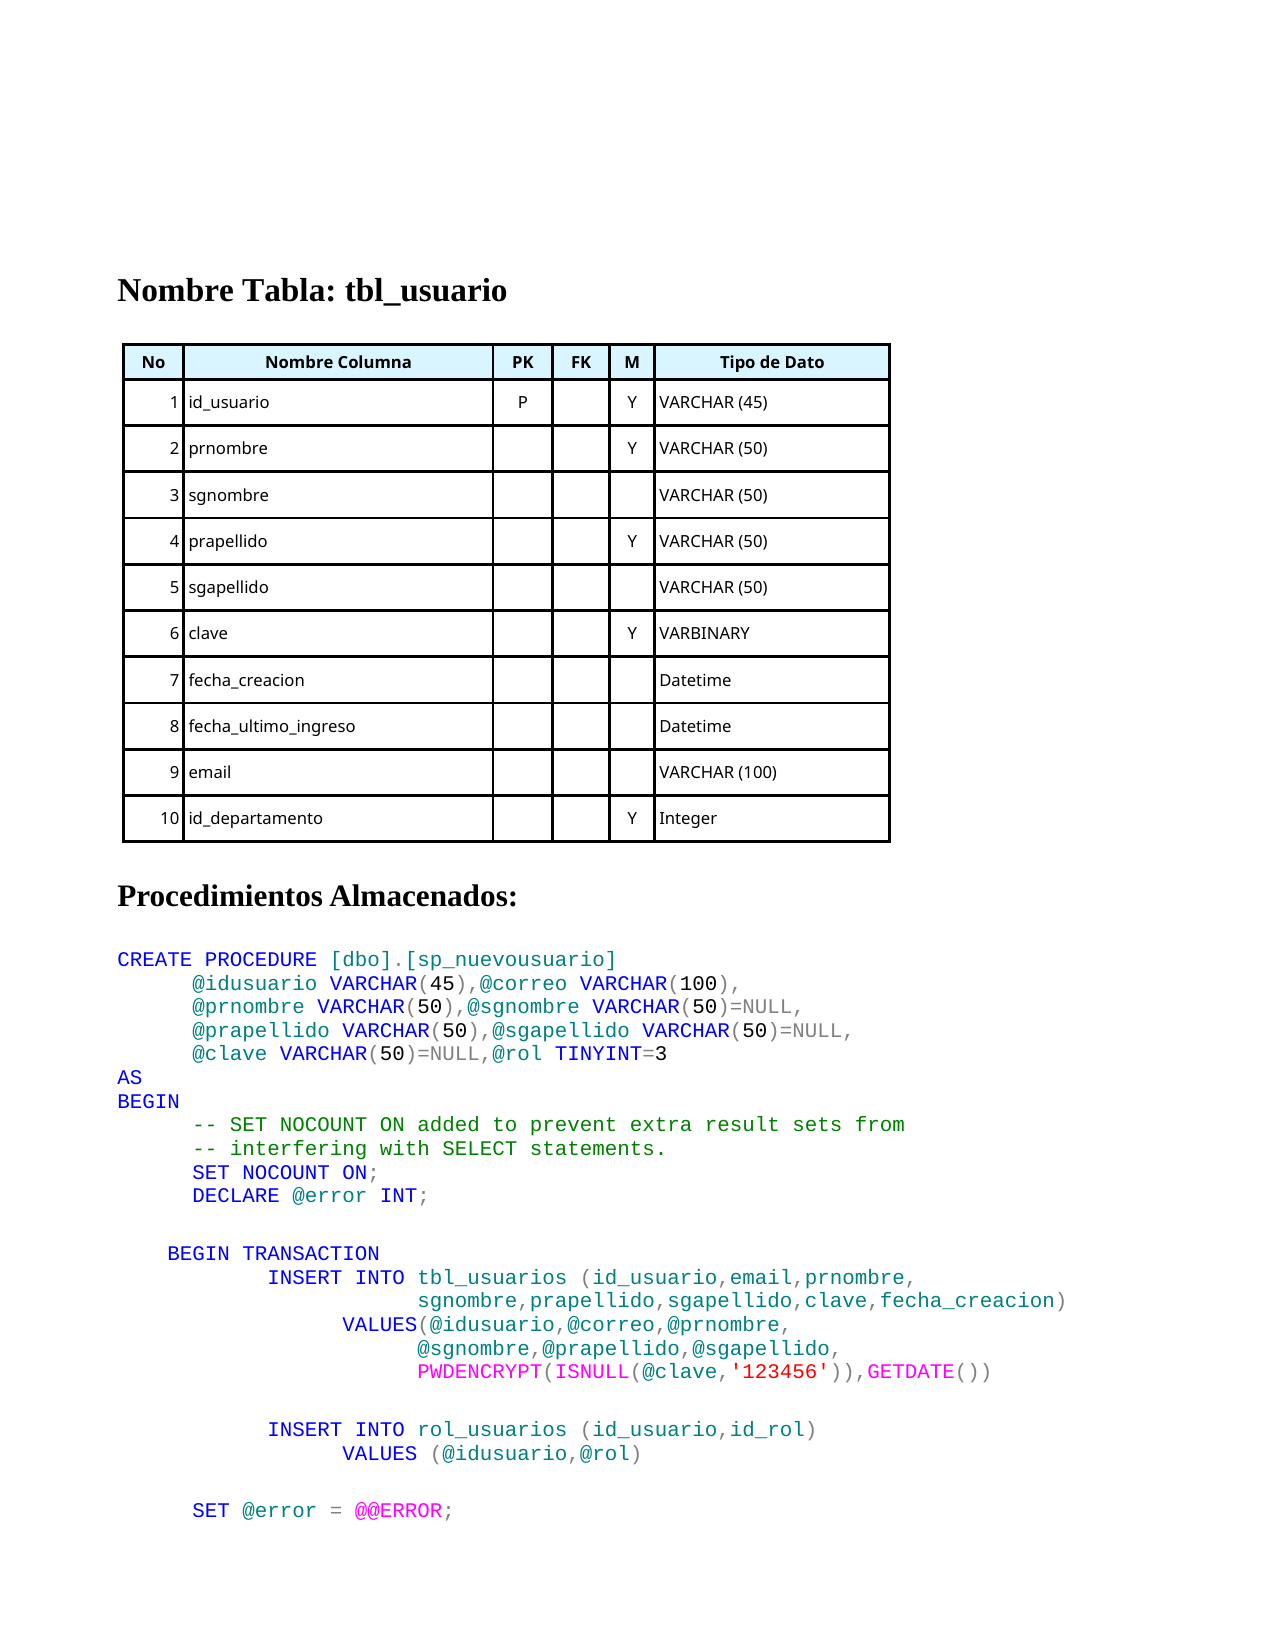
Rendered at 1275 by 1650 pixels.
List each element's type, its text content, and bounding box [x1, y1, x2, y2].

table_cell Datetime [656, 658, 888, 701]
table_cell prapellido [185, 519, 492, 563]
table_cell [611, 704, 653, 748]
table_header Tipo de Dato [656, 346, 888, 378]
table_cell VARCHAR (100) [656, 751, 888, 794]
text -- interfering with SELECT statements. [117, 1138, 1158, 1162]
table_header FK [554, 346, 608, 378]
table_cell clave [185, 612, 492, 655]
table_cell [554, 704, 608, 748]
text VALUES(@idusuario,@correo,@prnombre, [117, 1314, 1158, 1338]
table_header No [125, 346, 182, 378]
table_header M [611, 346, 653, 378]
text BEGIN [117, 1091, 1158, 1114]
table_cell 2 [125, 427, 182, 470]
table_cell 7 [125, 658, 182, 701]
table_cell [494, 427, 551, 470]
subtitle Nombre Tabla: tbl_usuario [117, 270, 1158, 309]
table_cell [554, 519, 608, 563]
table_cell P [494, 381, 551, 424]
text PWDENCRYPT(ISNULL(@clave,'123456')),GETDATE()) [117, 1361, 1158, 1385]
text sgnombre,prapellido,sgapellido,clave,fecha_creacion) [117, 1290, 1158, 1314]
table_cell sgapellido [185, 566, 492, 609]
table_cell email [185, 751, 492, 794]
table_cell 4 [125, 519, 182, 563]
table_cell 9 [125, 751, 182, 794]
table_cell [611, 658, 653, 701]
table_cell 8 [125, 704, 182, 748]
table_cell VARCHAR (50) [656, 473, 888, 516]
table_cell [494, 797, 551, 840]
table_cell 1 [125, 381, 182, 424]
text Procedimientos Almacenados: [117, 877, 1158, 913]
table_cell VARCHAR (50) [656, 566, 888, 609]
table_cell Datetime [656, 704, 888, 748]
table_cell [611, 566, 653, 609]
table_cell [554, 381, 608, 424]
table_cell prnombre [185, 427, 492, 470]
table_cell [494, 473, 551, 516]
table_cell [554, 751, 608, 794]
text @sgnombre,@prapellido,@sgapellido, [117, 1338, 1158, 1361]
table_cell VARCHAR (50) [656, 427, 888, 470]
table_cell Y [611, 381, 653, 424]
text SET @error = @@ERROR; [117, 1500, 1158, 1524]
table_cell [554, 658, 608, 701]
table_cell [554, 797, 608, 840]
table_cell Y [611, 612, 653, 655]
table_cell Y [611, 427, 653, 470]
text AS [117, 1067, 1158, 1091]
table_cell Integer [656, 797, 888, 840]
table_cell id_departamento [185, 797, 492, 840]
table_cell [554, 473, 608, 516]
table_cell [494, 566, 551, 609]
text @prapellido VARCHAR(50),@sgapellido VARCHAR(50)=NULL, [117, 1020, 1158, 1043]
text @idusuario VARCHAR(45),@correo VARCHAR(100), [117, 972, 1158, 996]
table_cell 3 [125, 473, 182, 516]
table_cell fecha_creacion [185, 658, 492, 701]
text BEGIN TRANSACTION [117, 1243, 1158, 1267]
table_cell 10 [125, 797, 182, 840]
table_cell [554, 612, 608, 655]
text @prnombre VARCHAR(50),@sgnombre VARCHAR(50)=NULL, [117, 996, 1158, 1020]
text VALUES (@idusuario,@rol) [117, 1443, 1158, 1466]
table_cell VARBINARY [656, 612, 888, 655]
table_cell [494, 704, 551, 748]
text -- SET NOCOUNT ON added to prevent extra result sets from [117, 1114, 1158, 1138]
table_cell VARCHAR (50) [656, 519, 888, 563]
table_cell VARCHAR (45) [656, 381, 888, 424]
table_cell id_usuario [185, 381, 492, 424]
table_cell 5 [125, 566, 182, 609]
text INSERT INTO rol_usuarios (id_usuario,id_rol) [117, 1419, 1158, 1443]
table_header PK [494, 346, 551, 378]
table_cell Y [611, 519, 653, 563]
table_cell sgnombre [185, 473, 492, 516]
table_cell [554, 427, 608, 470]
table_cell fecha_ultimo_ingreso [185, 704, 492, 748]
text INSERT INTO tbl_usuarios (id_usuario,email,prnombre, [117, 1267, 1158, 1290]
table_cell [494, 612, 551, 655]
table_cell [554, 566, 608, 609]
table_cell [494, 519, 551, 563]
table_cell [494, 751, 551, 794]
text CREATE PROCEDURE [dbo].[sp_nuevousuario] [117, 949, 1158, 972]
table_header Nombre Columna [185, 346, 492, 378]
table_cell [611, 751, 653, 794]
table_cell 6 [125, 612, 182, 655]
text DECLARE @error INT; [117, 1185, 1158, 1209]
table_cell [611, 473, 653, 516]
text @clave VARCHAR(50)=NULL,@rol TINYINT=3 [117, 1043, 1158, 1067]
table_cell Y [611, 797, 653, 840]
table_cell [494, 658, 551, 701]
text SET NOCOUNT ON; [117, 1162, 1158, 1185]
